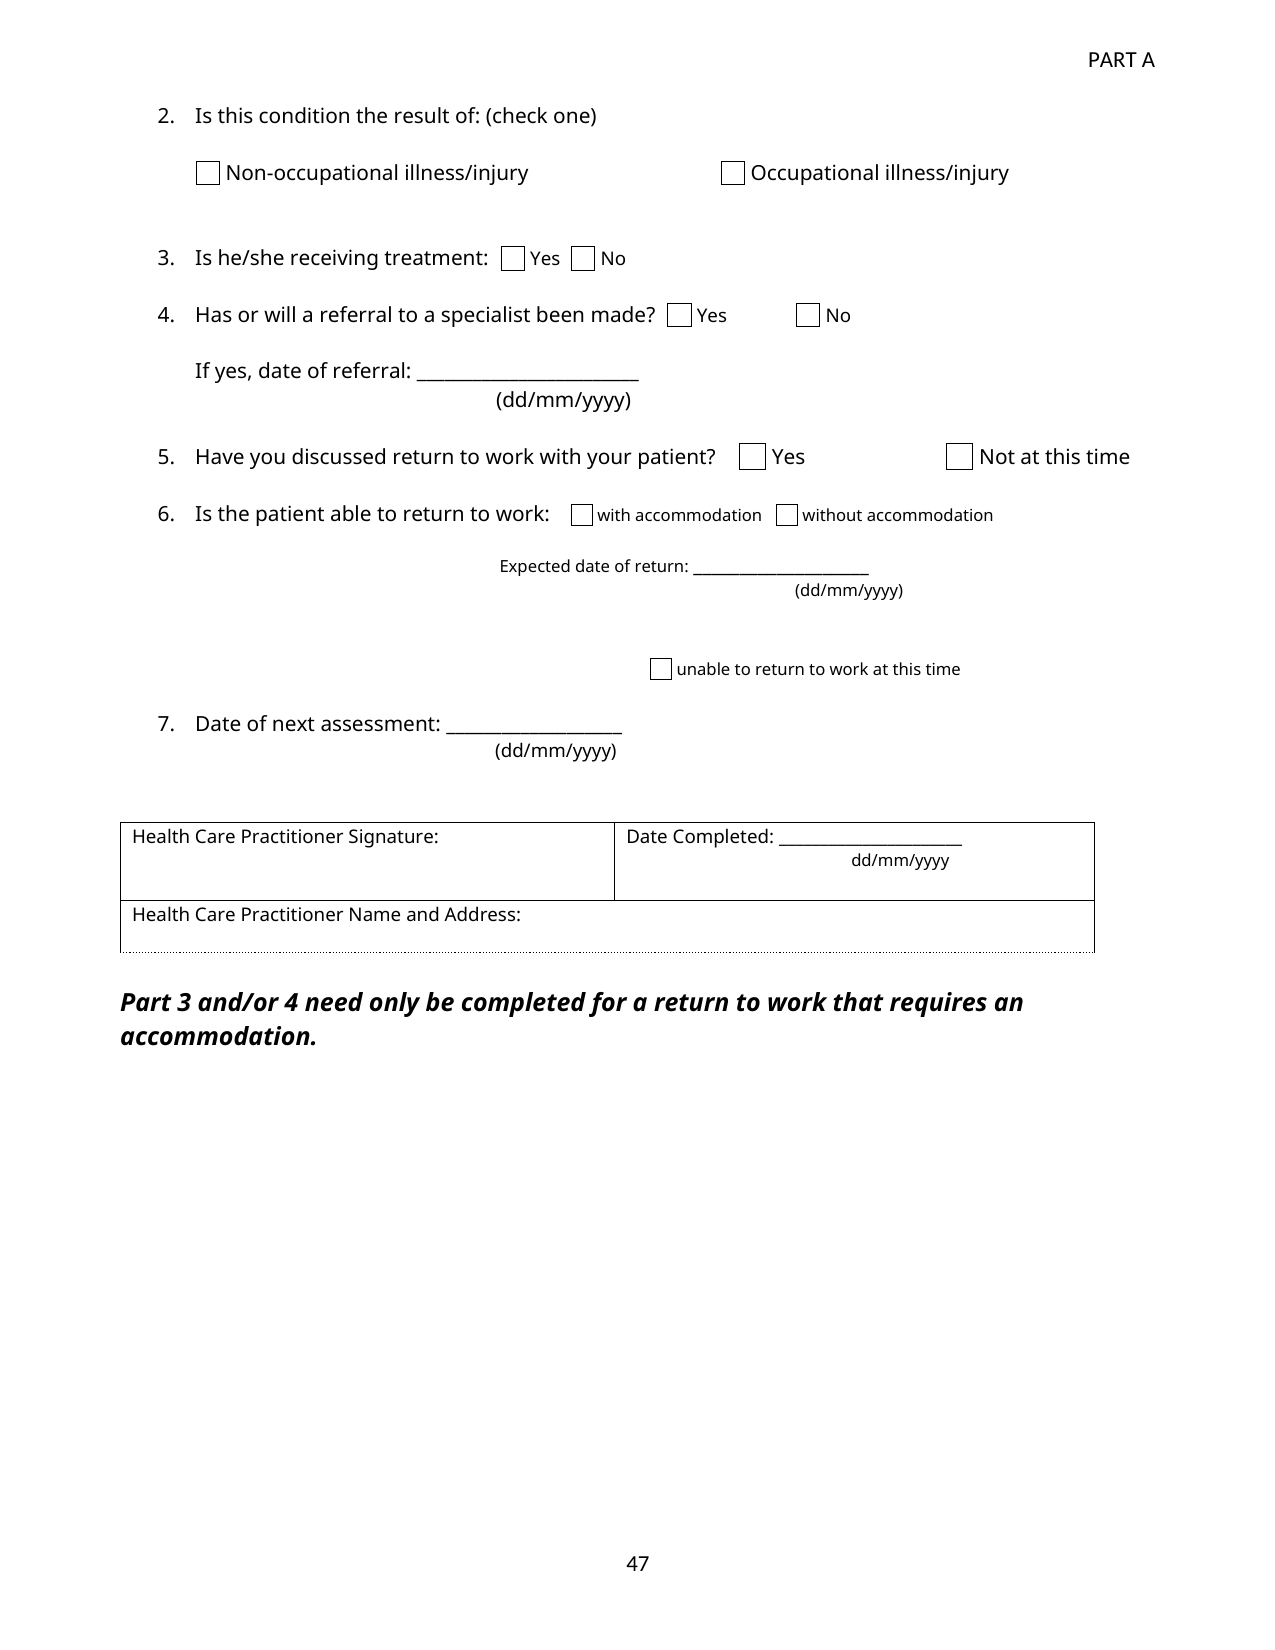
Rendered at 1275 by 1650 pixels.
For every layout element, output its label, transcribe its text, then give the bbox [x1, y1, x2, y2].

text If yes, date of referral: ________________________ [120, 357, 1155, 385]
text (dd/mm/yyyy) [120, 385, 1155, 413]
list Has or will a referral to a specialist been made? Yes No [157, 300, 1155, 328]
list Is this condition the result of: (check one) [157, 101, 1155, 129]
list Have you discussed return to work with your patient? Yes Not at this time [157, 442, 1155, 470]
list Is he/she receiving treatment: Yes No [157, 243, 1155, 272]
text (dd/mm/yyyy) [720, 578, 1155, 601]
table_header Date Completed: ______________________ dd/mm/yyyy [615, 823, 1094, 900]
list Date of next assessment: ___________________ [157, 709, 1155, 737]
list Is the patient able to return to work: with accommodation without accommodation [157, 499, 1155, 527]
text Non-occupational illness/injury Occupational illness/injury [195, 158, 1155, 186]
text Part 3 and/or 4 need only be completed for a return to work that requires an accommodation. [120, 984, 1155, 1052]
table_cell Health Care Practitioner Name and Address: [121, 901, 1094, 952]
table_header Health Care Practitioner Signature: [121, 823, 614, 900]
text unable to return to work at this time [495, 657, 1155, 680]
text (dd/mm/yyyy) [495, 737, 1155, 763]
text Expected date of return: ___________________ [195, 550, 1155, 578]
